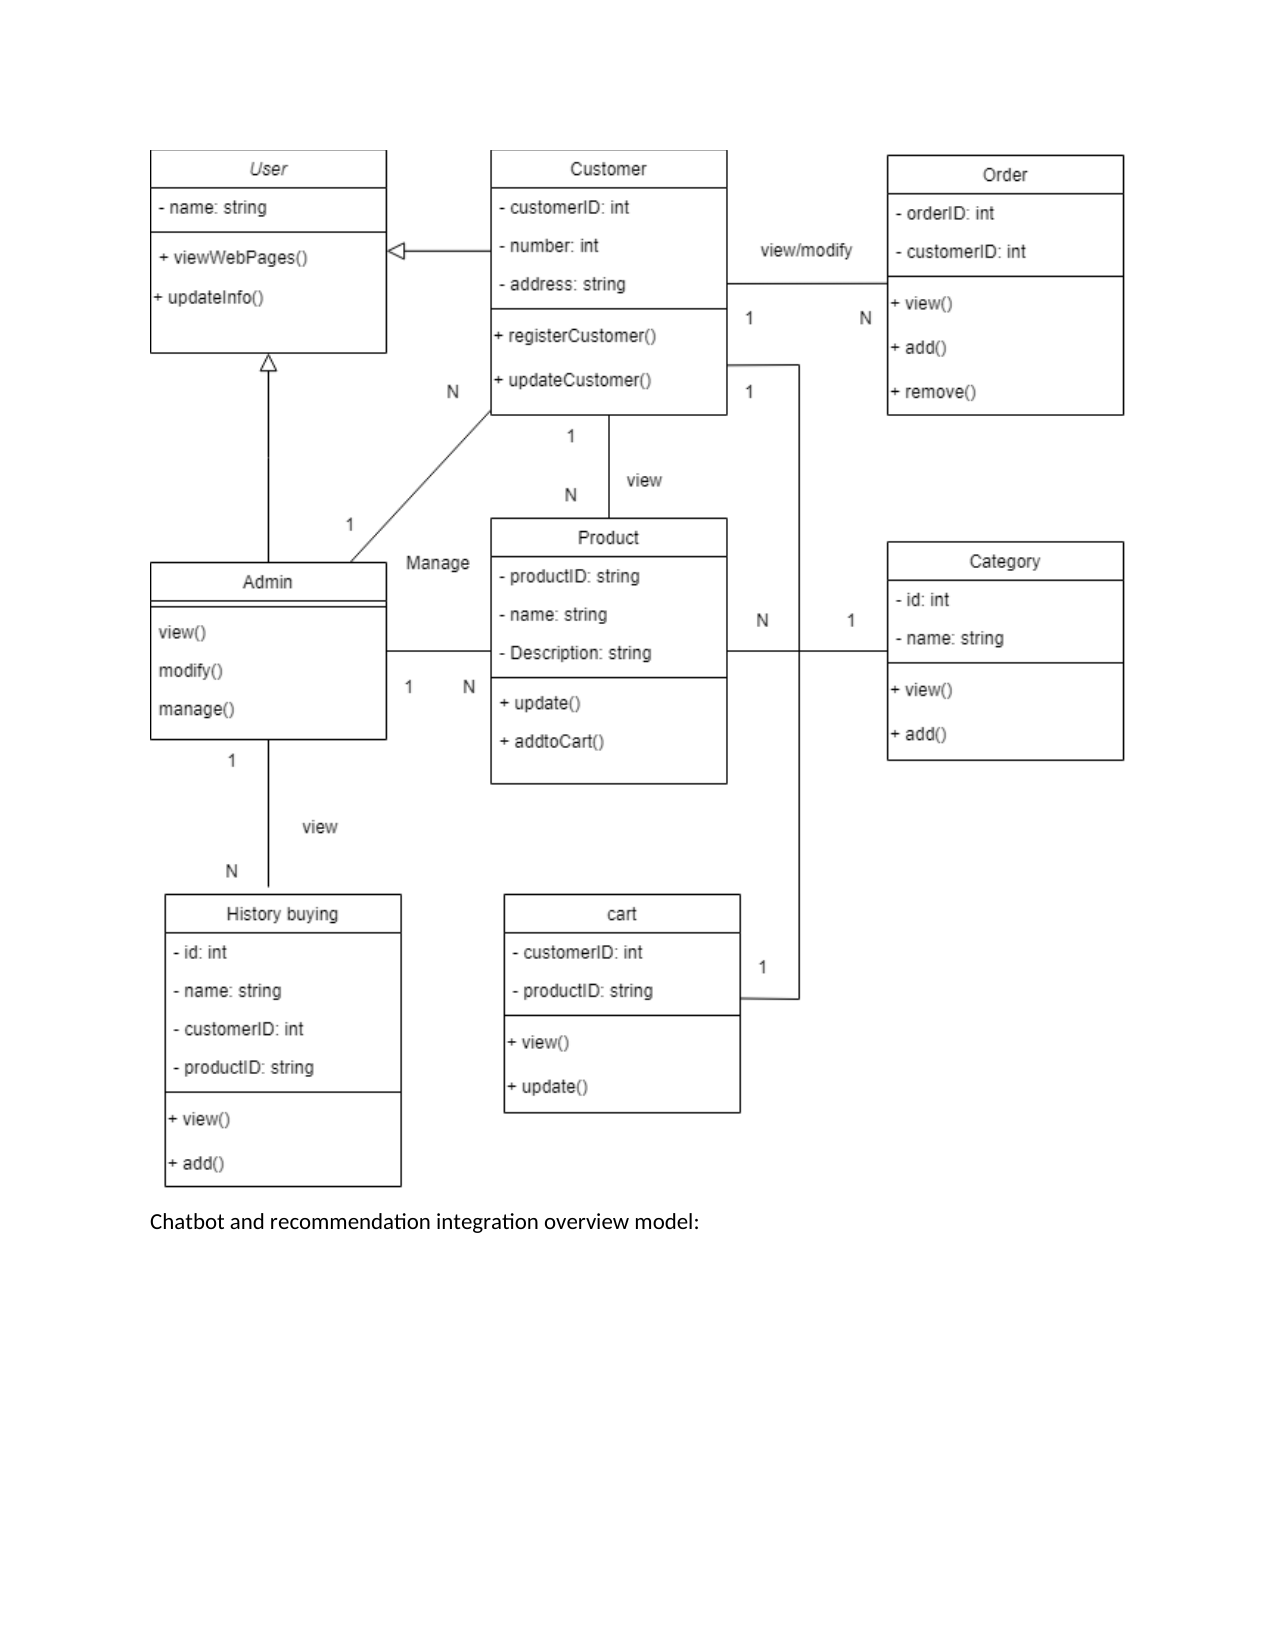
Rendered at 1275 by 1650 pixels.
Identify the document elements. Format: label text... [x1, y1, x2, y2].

picture [150, 150, 1125, 1189]
text Chatbot and recommendation integration overview model: [150, 1207, 1125, 1235]
